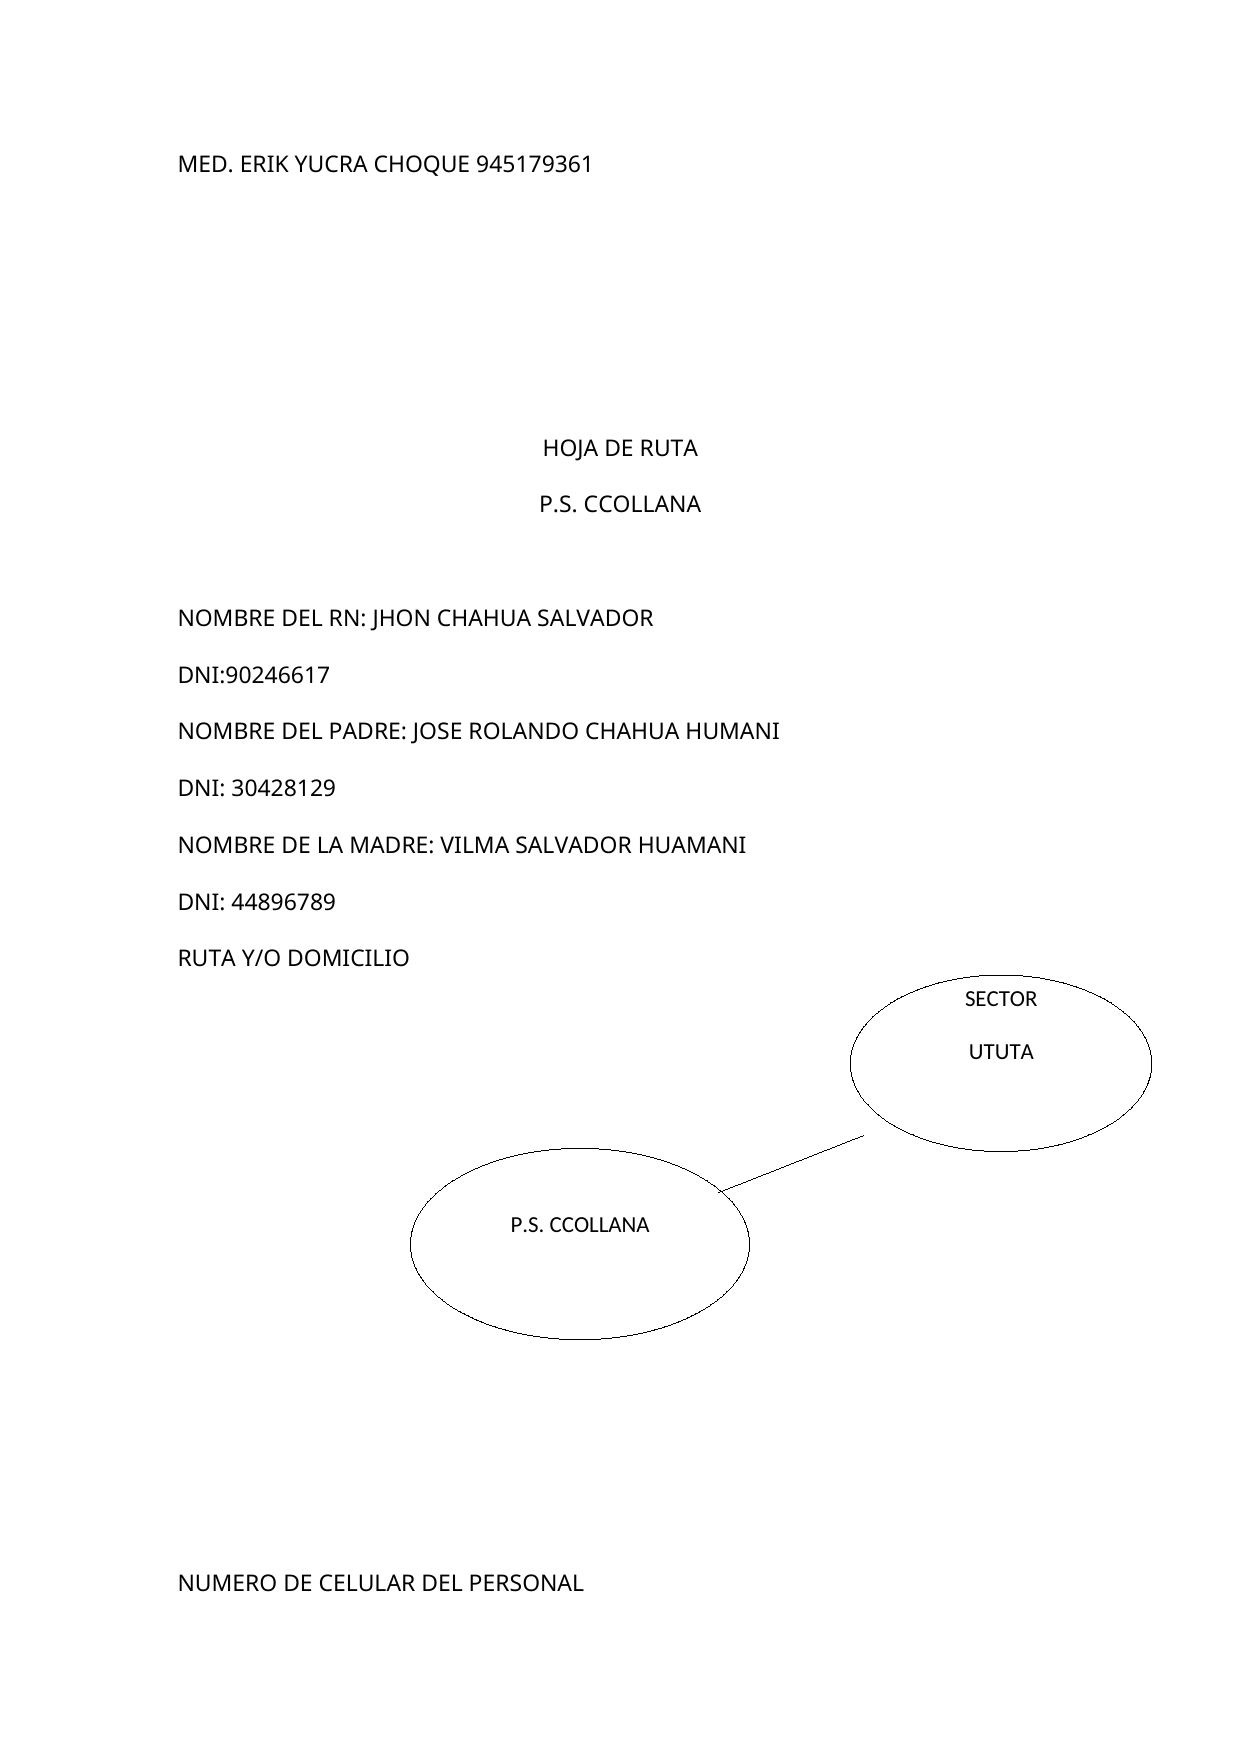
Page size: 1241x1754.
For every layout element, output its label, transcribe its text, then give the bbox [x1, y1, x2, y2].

text DNI: 44896789 [177, 886, 1063, 917]
text RUTA Y/O DOMICILIO [177, 942, 1063, 974]
text NOMBRE DEL PADRE: JOSE ROLANDO CHAHUA HUMANI [177, 715, 1063, 747]
text MED. ERIK YUCRA CHOQUE 945179361 [177, 148, 1063, 179]
text NUMERO DE CELULAR DEL PERSONAL [177, 1567, 1063, 1598]
text NOMBRE DE LA MADRE: VILMA SALVADOR HUAMANI [177, 829, 1063, 860]
text P.S. CCOLLANA [177, 488, 1063, 519]
text NOMBRE DEL RN: JHON CHAHUA SALVADOR [177, 602, 1063, 633]
text DNI: 30428129 [177, 772, 1063, 803]
text HOJA DE RUTA [177, 431, 1063, 463]
text DNI:90246617 [177, 658, 1063, 690]
